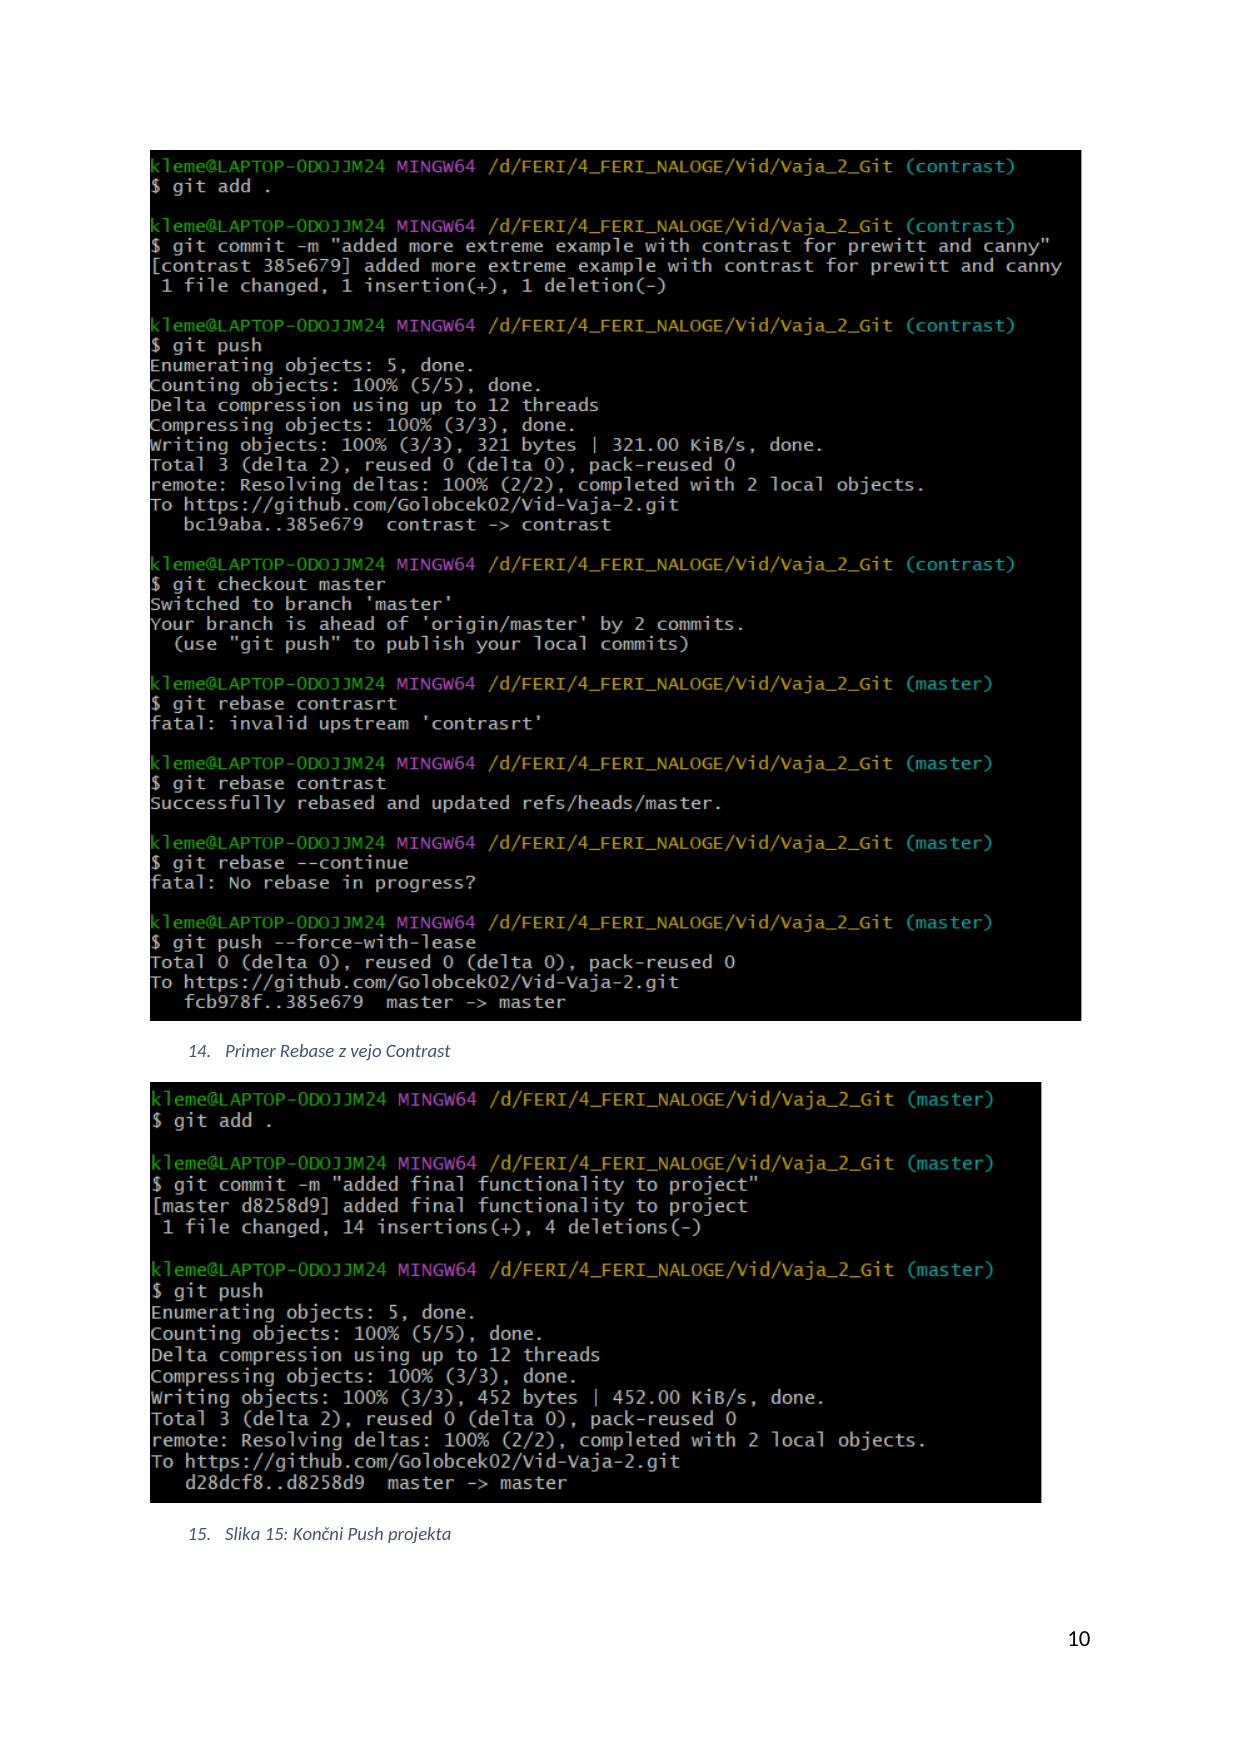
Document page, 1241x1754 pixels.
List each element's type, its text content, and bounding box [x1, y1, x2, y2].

picture [150, 1082, 1042, 1503]
list Primer Rebase z vejo Contrast [187, 1039, 1090, 1062]
list Slika 15: Končni Push projekta [187, 1522, 1090, 1545]
picture [150, 150, 1082, 1021]
